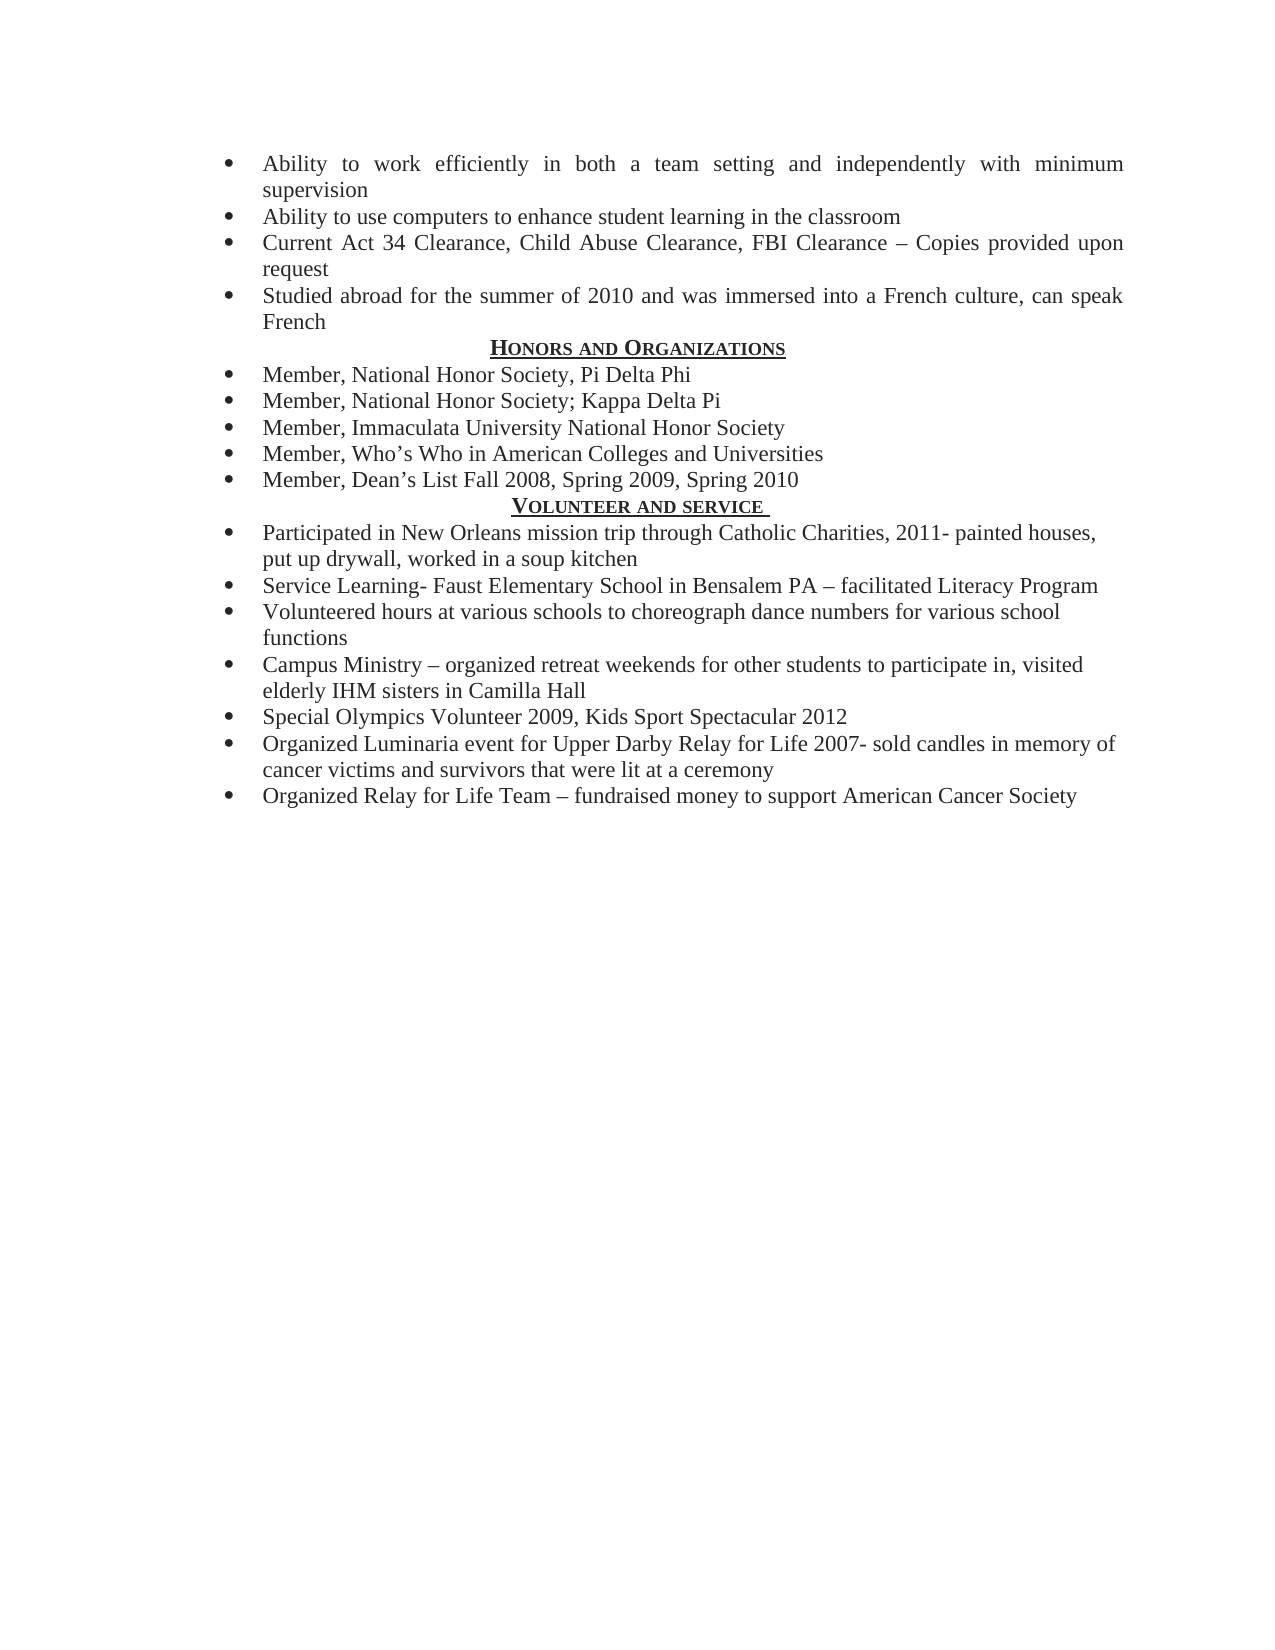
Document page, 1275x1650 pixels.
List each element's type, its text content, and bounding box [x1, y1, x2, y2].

list Ability to use computers to enhance student learning in the classroom [225, 203, 1125, 229]
list Participated in New Orleans mission trip through Catholic Charities, 2011- painted houses, put up drywall, worked in a soup kitchen [225, 519, 1125, 572]
list Organized Relay for Life Team – fundraised money to support American Cancer Society [225, 782, 1125, 809]
subtitle Volunteer and service [150, 493, 1125, 519]
list Service Learning- Faust Elementary School in Bensalem PA – facilitated Literacy Program [225, 572, 1125, 598]
list Member, Who’s Who in American Colleges and Universities [225, 440, 1125, 466]
list Member, National Honor Society, Pi Delta Phi [225, 361, 1125, 387]
list Organized Luminaria event for Upper Darby Relay for Life 2007- sold candles in memory of cancer victims and survivors that were lit at a ceremony [225, 730, 1125, 782]
list Member, Immaculata University National Honor Society [225, 413, 1125, 440]
list Member, National Honor Society; Kappa Delta Pi [225, 387, 1125, 413]
list Ability to work efficiently in both a team setting and independently with minimum supervision [225, 150, 1125, 203]
list Studied abroad for the summer of 2010 and was immersed into a French culture, can speak French [225, 282, 1125, 334]
list Volunteered hours at various schools to choreograph dance numbers for various school functions [225, 598, 1125, 651]
list Campus Ministry – organized retreat weekends for other students to participate in, visited elderly IHM sisters in Camilla Hall [225, 651, 1125, 703]
list Member, Dean’s List Fall 2008, Spring 2009, Spring 2010 [225, 466, 1125, 493]
text Honors and Organizations [150, 334, 1125, 361]
list Special Olympics Volunteer 2009, Kids Sport Spectacular 2012 [225, 703, 1125, 730]
list Current Act 34 Clearance, Child Abuse Clearance, FBI Clearance – Copies provided upon request [225, 229, 1125, 282]
